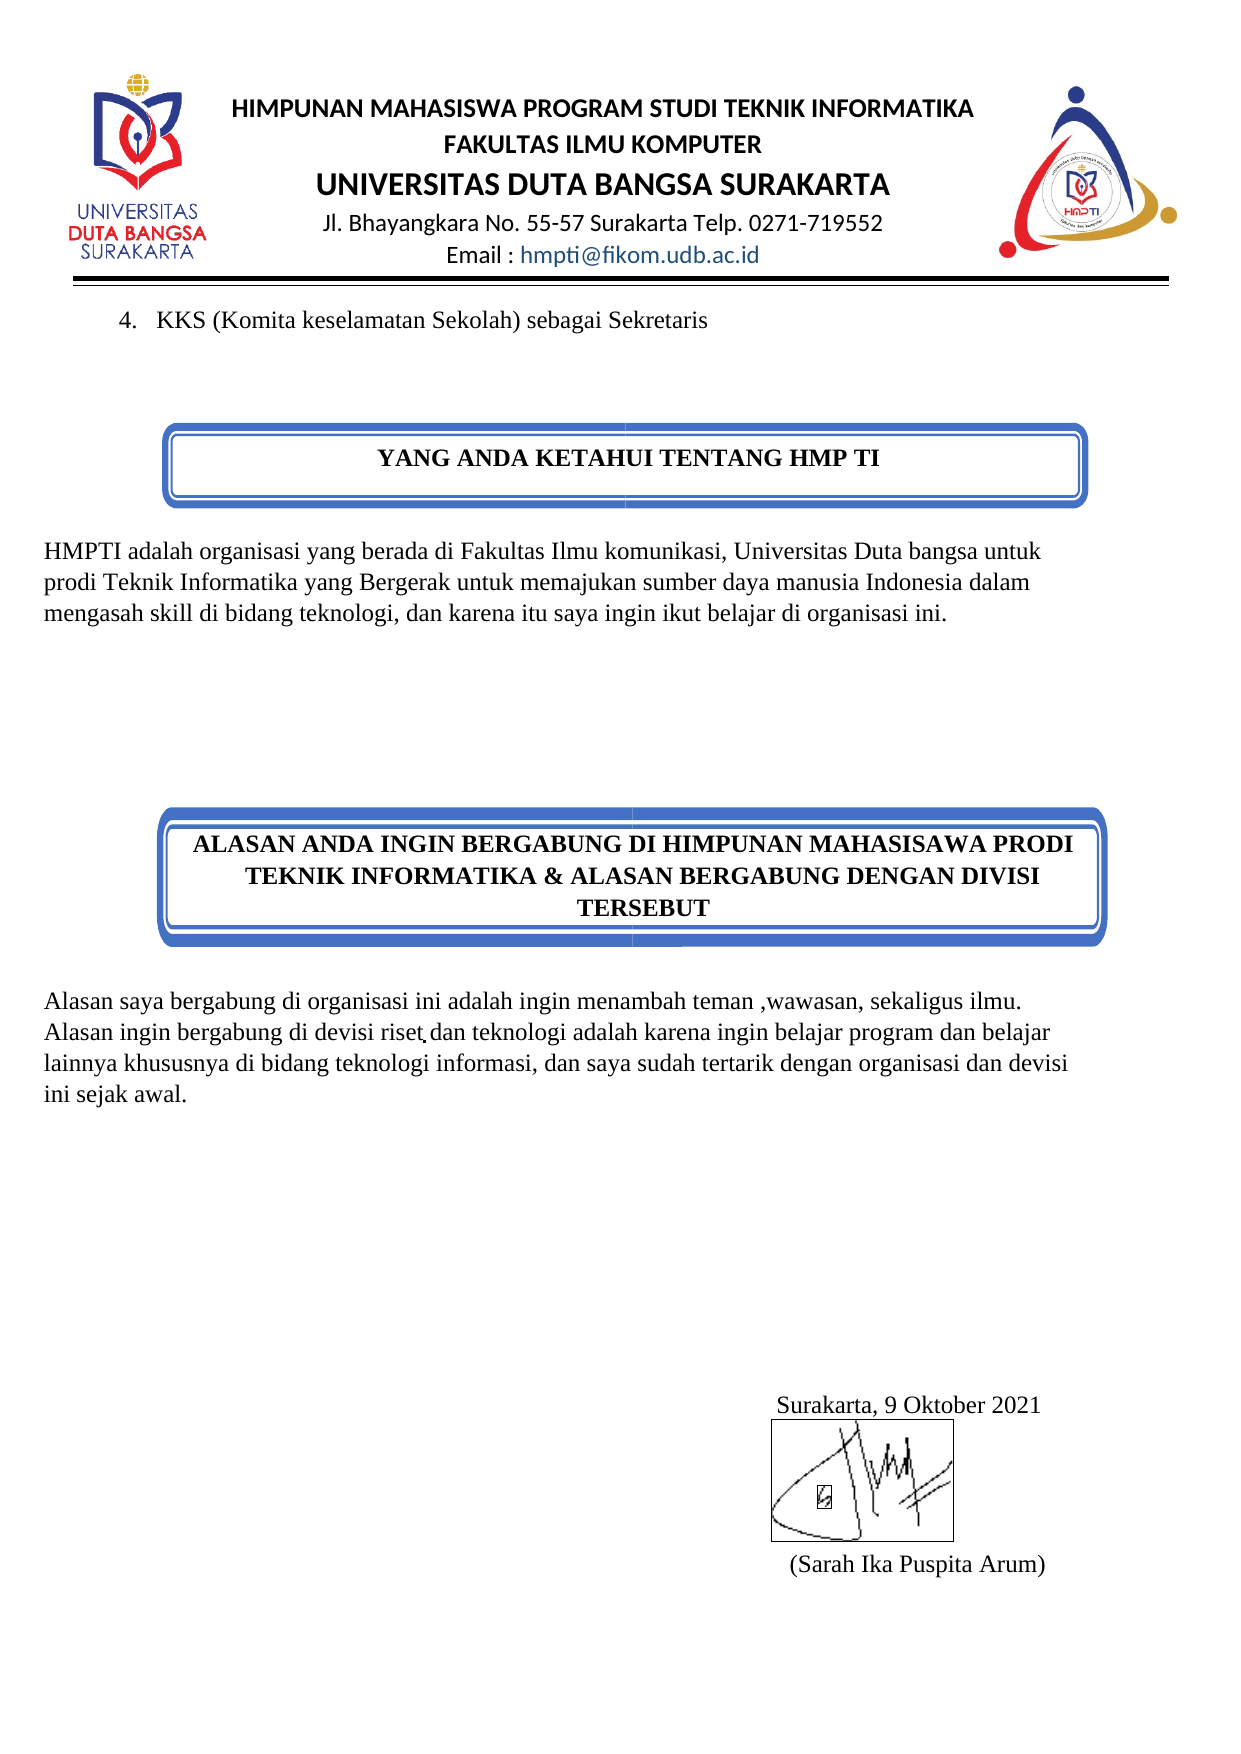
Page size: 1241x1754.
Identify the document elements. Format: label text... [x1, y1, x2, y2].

picture [999, 86, 1177, 258]
list KKS (Komita keselamatan Sekolah) sebagai Sekretaris [119, 305, 1095, 334]
text YANG ANDA KETAHUI TENTANG HMP TI [164, 443, 1093, 472]
text HMPTI adalah organisasi yang berada di Fakultas Ilmu komunikasi, Universitas Duta bangsa untuk prodi Teknik Informatika yang Bergerak untuk memajukan sumber daya manusia Indonesia dalam mengasah skill di bidang teknologi, dan karena itu saya ingin ikut belajar di organisasi ini. [44, 536, 1095, 627]
picture [43, 73, 232, 261]
text Alasan saya bergabung di organisasi ini adalah ingin menambah teman ,wawasan, sekaligus ilmu. [44, 986, 1095, 1015]
picture [772, 1420, 953, 1541]
text TEKNIK INFORMATIKA & ALASAN BERGABUNG DENGAN DIVISI TERSEBUT [193, 861, 1093, 922]
text ALASAN ANDA INGIN BERGABUNG DI HIMPUNAN MAHASISAWA PRODI [193, 829, 1093, 858]
text (Sarah Ika Puspita Arum) [44, 1549, 1046, 1578]
text Alasan ingin bergabung di devisi riset dan teknologi adalah karena ingin belajar program dan belajar lainnya khususnya di bidang teknologi informasi, dan saya sudah tertarik dengan organisasi dan devisi ini sejak awal. [44, 1017, 1095, 1108]
text Surakarta, 9 Oktober 2021 [44, 1390, 1095, 1419]
